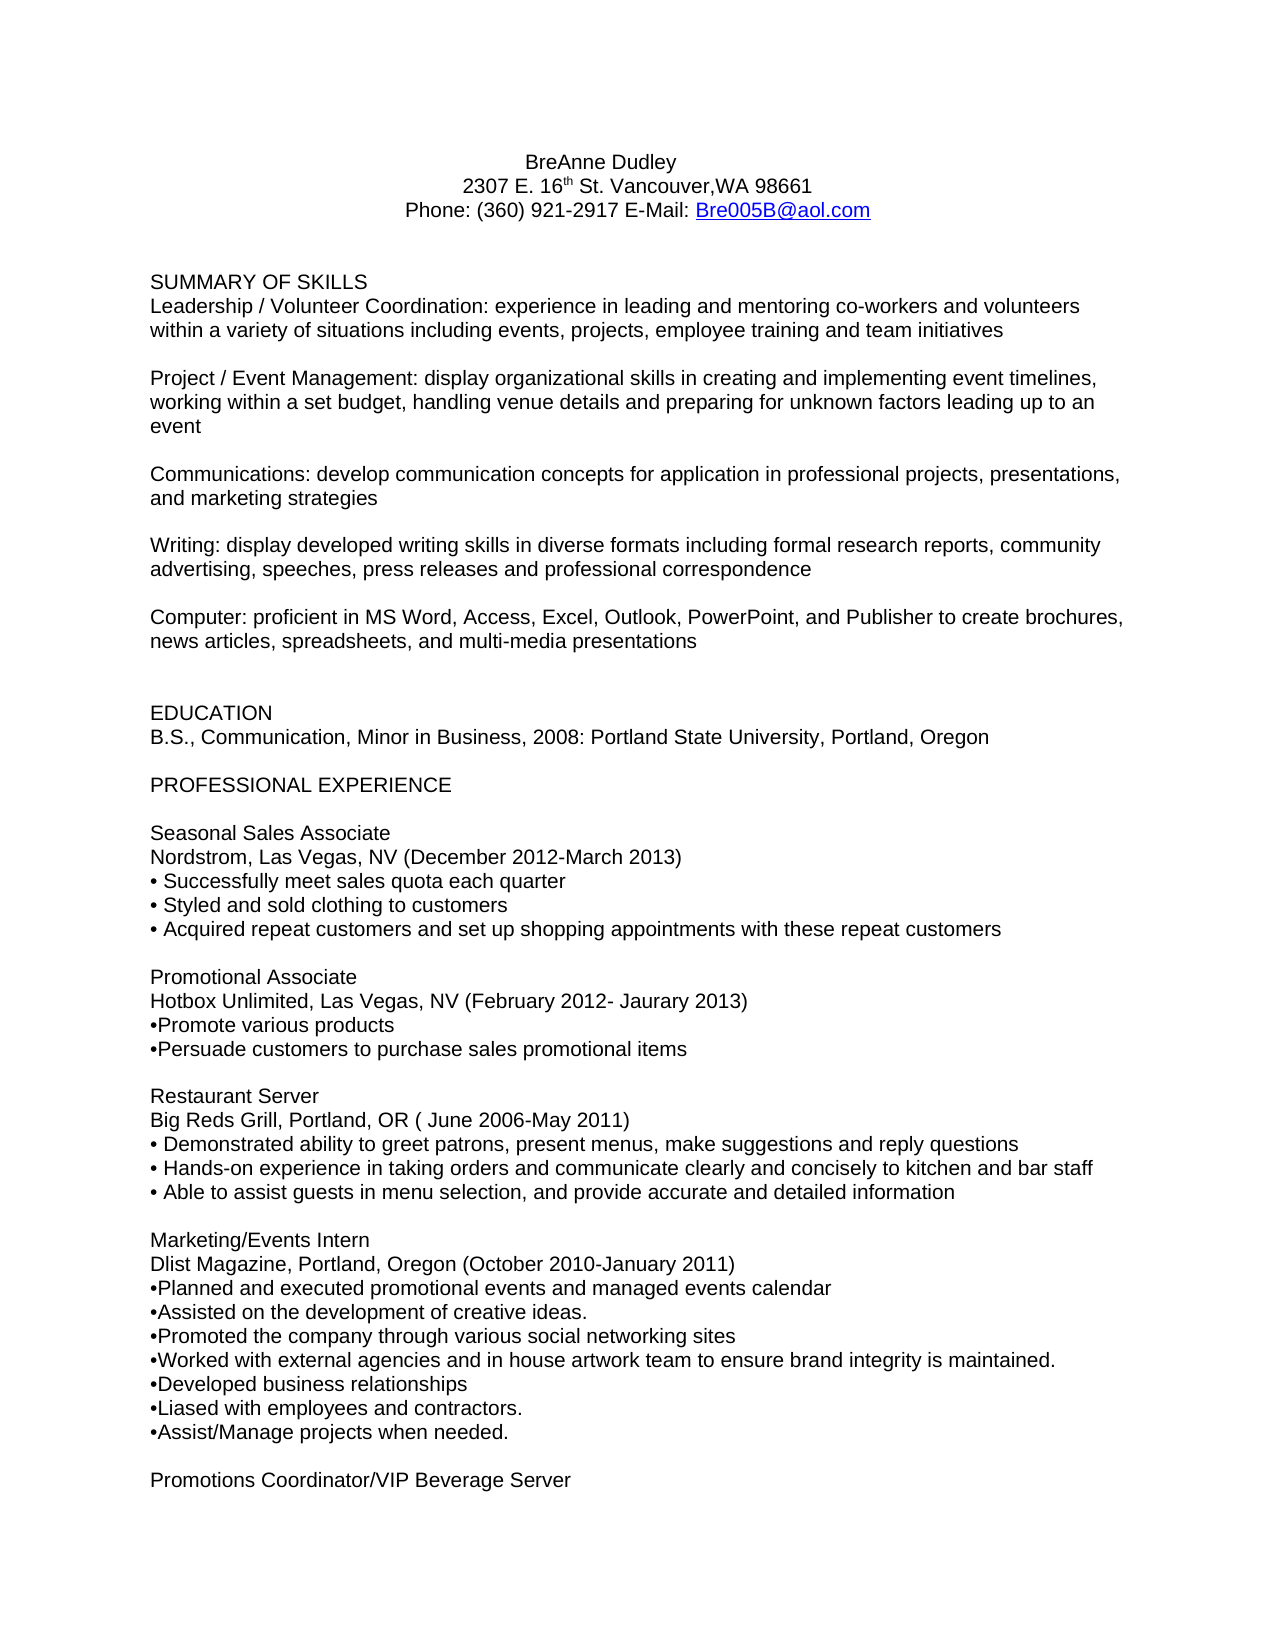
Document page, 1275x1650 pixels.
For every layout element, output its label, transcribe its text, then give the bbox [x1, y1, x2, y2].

text •Persuade customers to purchase sales promotional items [150, 1036, 1125, 1060]
text B.S., Communication, Minor in Business, 2008: Portland State University, Portland, Oregon [150, 725, 1125, 749]
text • Acquired repeat customers and set up shopping appointments with these repeat customers [150, 917, 1125, 941]
text •Worked with external agencies and in house artwork team to ensure brand integrity is maintained. [150, 1348, 1125, 1372]
text Communications: develop communication concepts for application in professional projects, presentations, and marketing strategies [150, 461, 1125, 509]
text Project / Event Management: display organizational skills in creating and implementing event timelines, working within a set budget, handling venue details and preparing for unknown factors leading up to an event [150, 366, 1125, 437]
text • Able to assist guests in menu selection, and provide accurate and detailed information [150, 1180, 1125, 1204]
text Leadership / Volunteer Coordination: experience in leading and mentoring co-workers and volunteers within a variety of situations including events, projects, employee training and team initiatives [150, 294, 1125, 342]
text • Hands-on experience in taking orders and communicate clearly and concisely to kitchen and bar staff [150, 1156, 1125, 1180]
text Promotional Associate [150, 964, 1125, 988]
text Nordstrom, Las Vegas, NV (December 2012-March 2013) [150, 845, 1125, 869]
text Computer: proficient in MS Word, Access, Excel, Outlook, PowerPoint, and Publisher to create brochures, news articles, spreadsheets, and multi-media presentations [150, 605, 1125, 653]
text Dlist Magazine, Portland, Oregon (October 2010-January 2011) [150, 1252, 1125, 1276]
text 2307 E. 16th St. Vancouver,WA 98661 [150, 174, 1125, 198]
text •Promoted the company through various social networking sites [150, 1324, 1125, 1348]
text Hotbox Unlimited, Las Vegas, NV (February 2012- Jaurary 2013) [150, 988, 1125, 1012]
text PROFESSIONAL EXPERIENCE [150, 773, 1125, 797]
text • Successfully meet sales quota each quarter [150, 869, 1125, 893]
text BreAnne Dudley [150, 150, 1125, 174]
text SUMMARY OF SKILLS [150, 270, 1125, 294]
text Big Reds Grill, Portland, OR ( June 2006-May 2011) [150, 1108, 1125, 1132]
text Promotions Coordinator/VIP Beverage Server [150, 1468, 1125, 1492]
text Seasonal Sales Associate [150, 821, 1125, 845]
text • Styled and sold clothing to customers [150, 893, 1125, 917]
text Writing: display developed writing skills in diverse formats including formal research reports, community advertising, speeches, press releases and professional correspondence [150, 533, 1125, 581]
text •Promote various products [150, 1012, 1125, 1036]
text EDUCATION [150, 701, 1125, 725]
text •Liased with employees and contractors. [150, 1396, 1125, 1420]
text •Assist/Manage projects when needed. [150, 1420, 1125, 1444]
text •Planned and executed promotional events and managed events calendar [150, 1276, 1125, 1300]
text Phone: (360) 921-2917 E-Mail: Bre005B@aol.com [150, 198, 1125, 222]
text •Assisted on the development of creative ideas. [150, 1300, 1125, 1324]
text Restaurant Server [150, 1084, 1125, 1108]
text Marketing/Events Intern [150, 1228, 1125, 1252]
text •Developed business relationships [150, 1372, 1125, 1396]
text • Demonstrated ability to greet patrons, present menus, make suggestions and reply questions [150, 1132, 1125, 1156]
